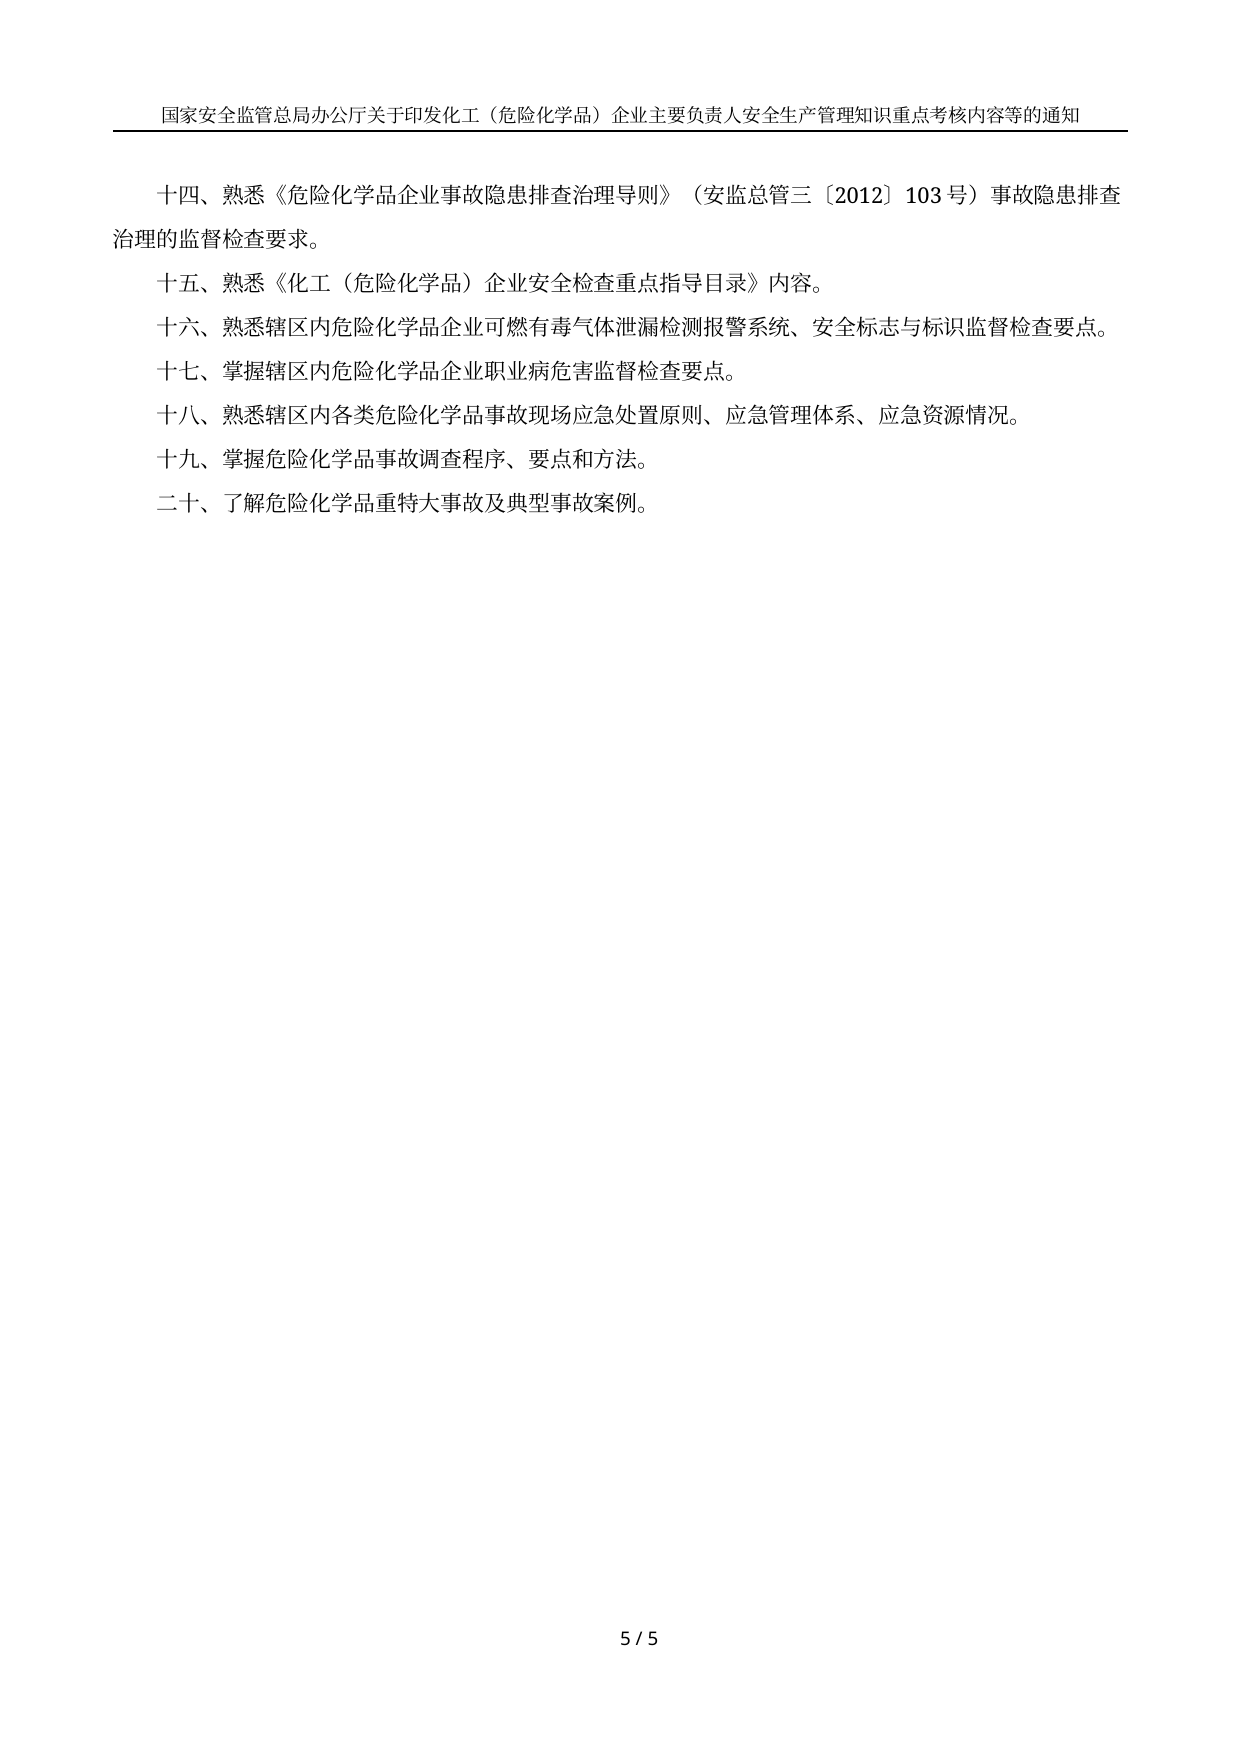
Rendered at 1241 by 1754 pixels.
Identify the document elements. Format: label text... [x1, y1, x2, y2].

text 十四、熟悉《危险化学品企业事故隐患排查治理导则》（安监总管三〔2012〕103号）事故隐患排查治理的监督检查要求。 [112, 172, 1128, 260]
text 十五、熟悉《化工（危险化学品）企业安全检查重点指导目录》内容。 [112, 260, 1128, 304]
text 二十、了解危险化学品重特大事故及典型事故案例。 [112, 480, 1128, 524]
text 十六、熟悉辖区内危险化学品企业可燃有毒气体泄漏检测报警系统、安全标志与标识监督检查要点。 [112, 304, 1128, 348]
text 十九、掌握危险化学品事故调查程序、要点和方法。 [112, 436, 1128, 480]
text 十八、熟悉辖区内各类危险化学品事故现场应急处置原则、应急管理体系、应急资源情况。 [112, 392, 1128, 436]
text 十七、掌握辖区内危险化学品企业职业病危害监督检查要点。 [112, 348, 1128, 392]
